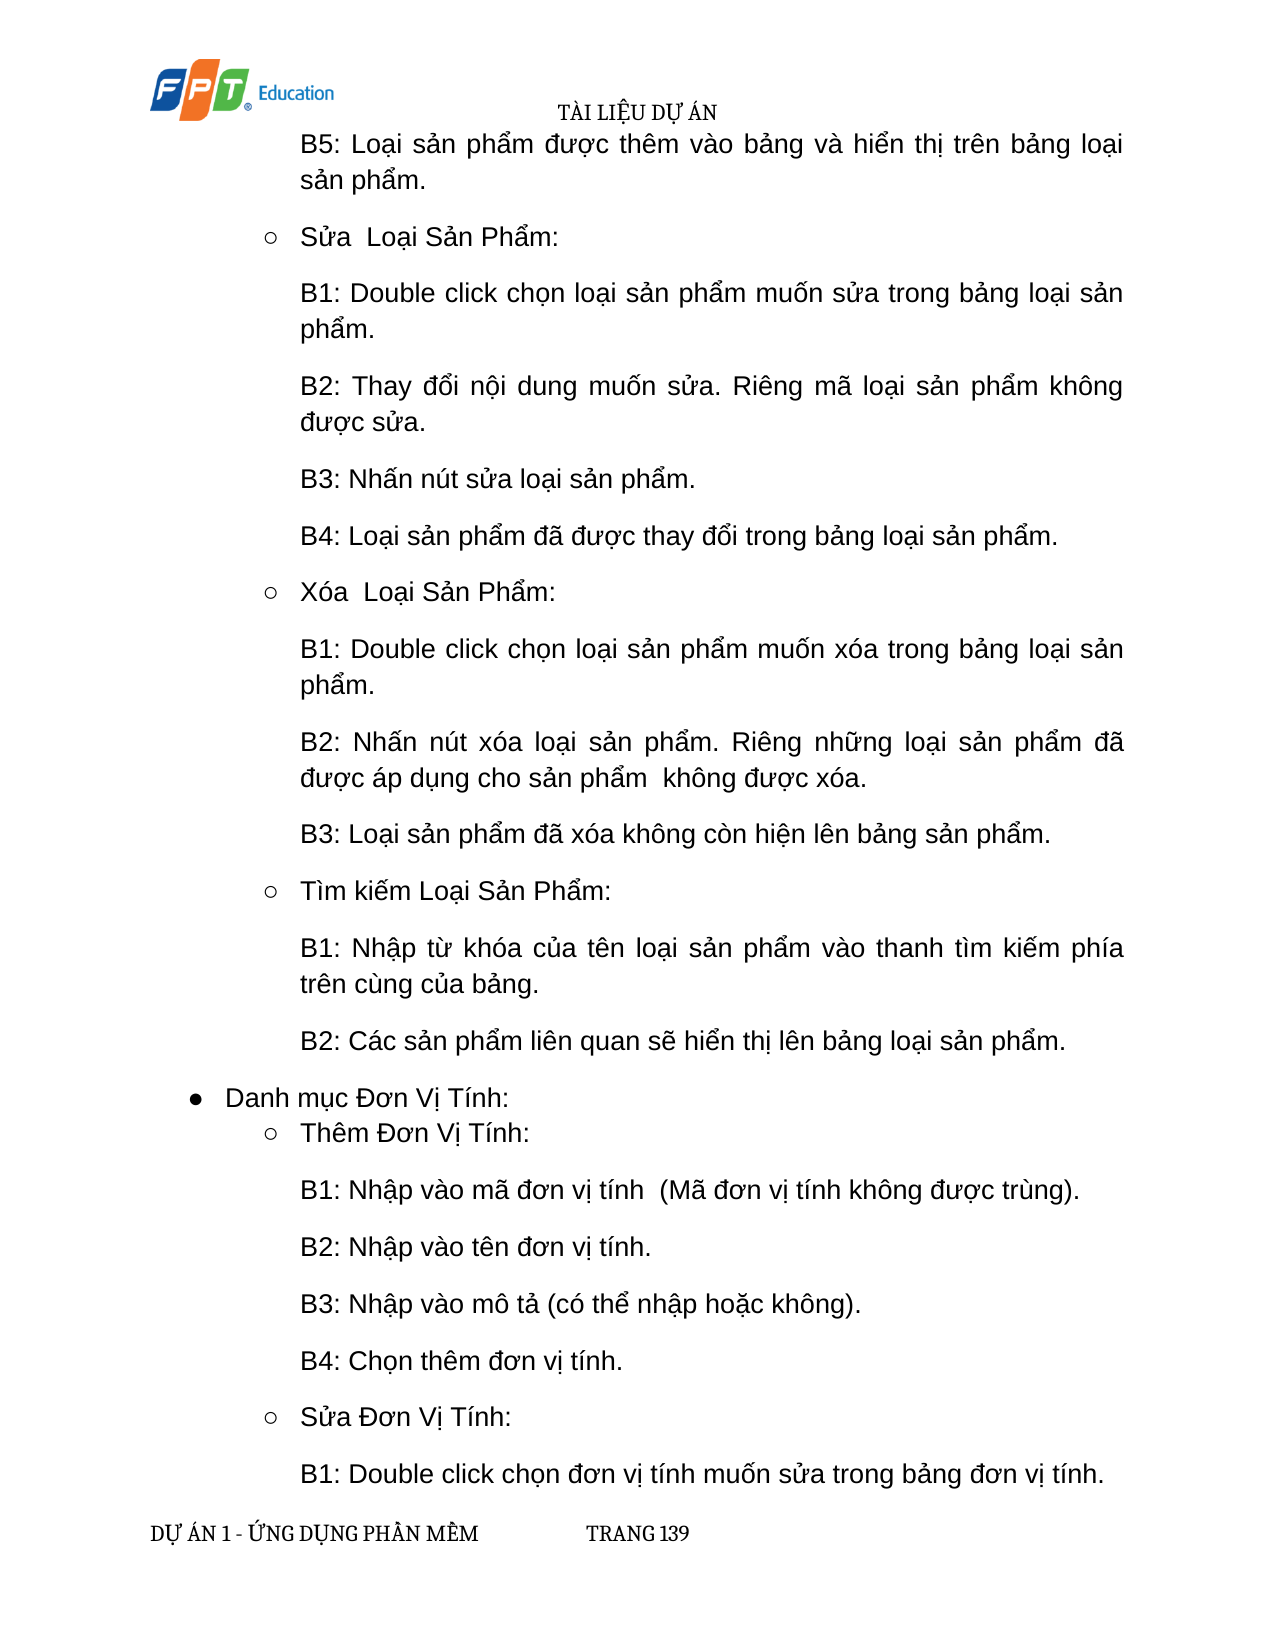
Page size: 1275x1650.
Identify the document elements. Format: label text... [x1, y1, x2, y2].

text B3: Nhấn nút sửa loại sản phẩm. [300, 463, 1125, 494]
text B2: Nhấn nút xóa loại sản phẩm. Riêng những loại sản phẩm đã được áp dụng cho sản phẩm không được xóa. [300, 726, 1125, 793]
list Danh mục Đơn Vị Tính: [187, 1082, 1125, 1113]
text B1: Double click chọn loại sản phẩm muốn xóa trong bảng loại sản phẩm. [300, 633, 1125, 700]
text B2: Nhập vào tên đơn vị tính. [300, 1231, 1125, 1262]
picture [150, 59, 336, 121]
text B4: Chọn thêm đơn vị tính. [300, 1344, 1125, 1376]
text B1: Double click chọn loại sản phẩm muốn sửa trong bảng loại sản phẩm. [300, 277, 1125, 344]
list Thêm Đơn Vị Tính: [262, 1117, 1125, 1149]
text B1: Nhập vào mã đơn vị tính (Mã đơn vị tính không được trùng). [300, 1174, 1125, 1206]
list Tìm kiếm Loại Sản Phẩm: [262, 875, 1125, 907]
text B1: Double click chọn đơn vị tính muốn sửa trong bảng đơn vị tính. [300, 1458, 1125, 1489]
list Sửa Đơn Vị Tính: [262, 1401, 1125, 1433]
text B2: Các sản phẩm liên quan sẽ hiển thị lên bảng loại sản phẩm. [300, 1025, 1125, 1056]
text B3: Nhập vào mô tả (có thể nhập hoặc không). [300, 1288, 1125, 1319]
text B3: Loại sản phẩm đã xóa không còn hiện lên bảng sản phẩm. [300, 818, 1125, 850]
list Xóa Loại Sản Phẩm: [262, 576, 1125, 608]
text B5: Loại sản phẩm được thêm vào bảng và hiển thị trên bảng loại sản phẩm. [300, 128, 1125, 195]
text B4: Loại sản phẩm đã được thay đổi trong bảng loại sản phẩm. [300, 519, 1125, 551]
text B1: Nhập từ khóa của tên loại sản phẩm vào thanh tìm kiếm phía trên cùng của bảng. [300, 932, 1125, 999]
text B2: Thay đổi nội dung muốn sửa. Riêng mã loại sản phẩm không được sửa. [300, 370, 1125, 437]
list Sửa Loại Sản Phẩm: [262, 221, 1125, 252]
